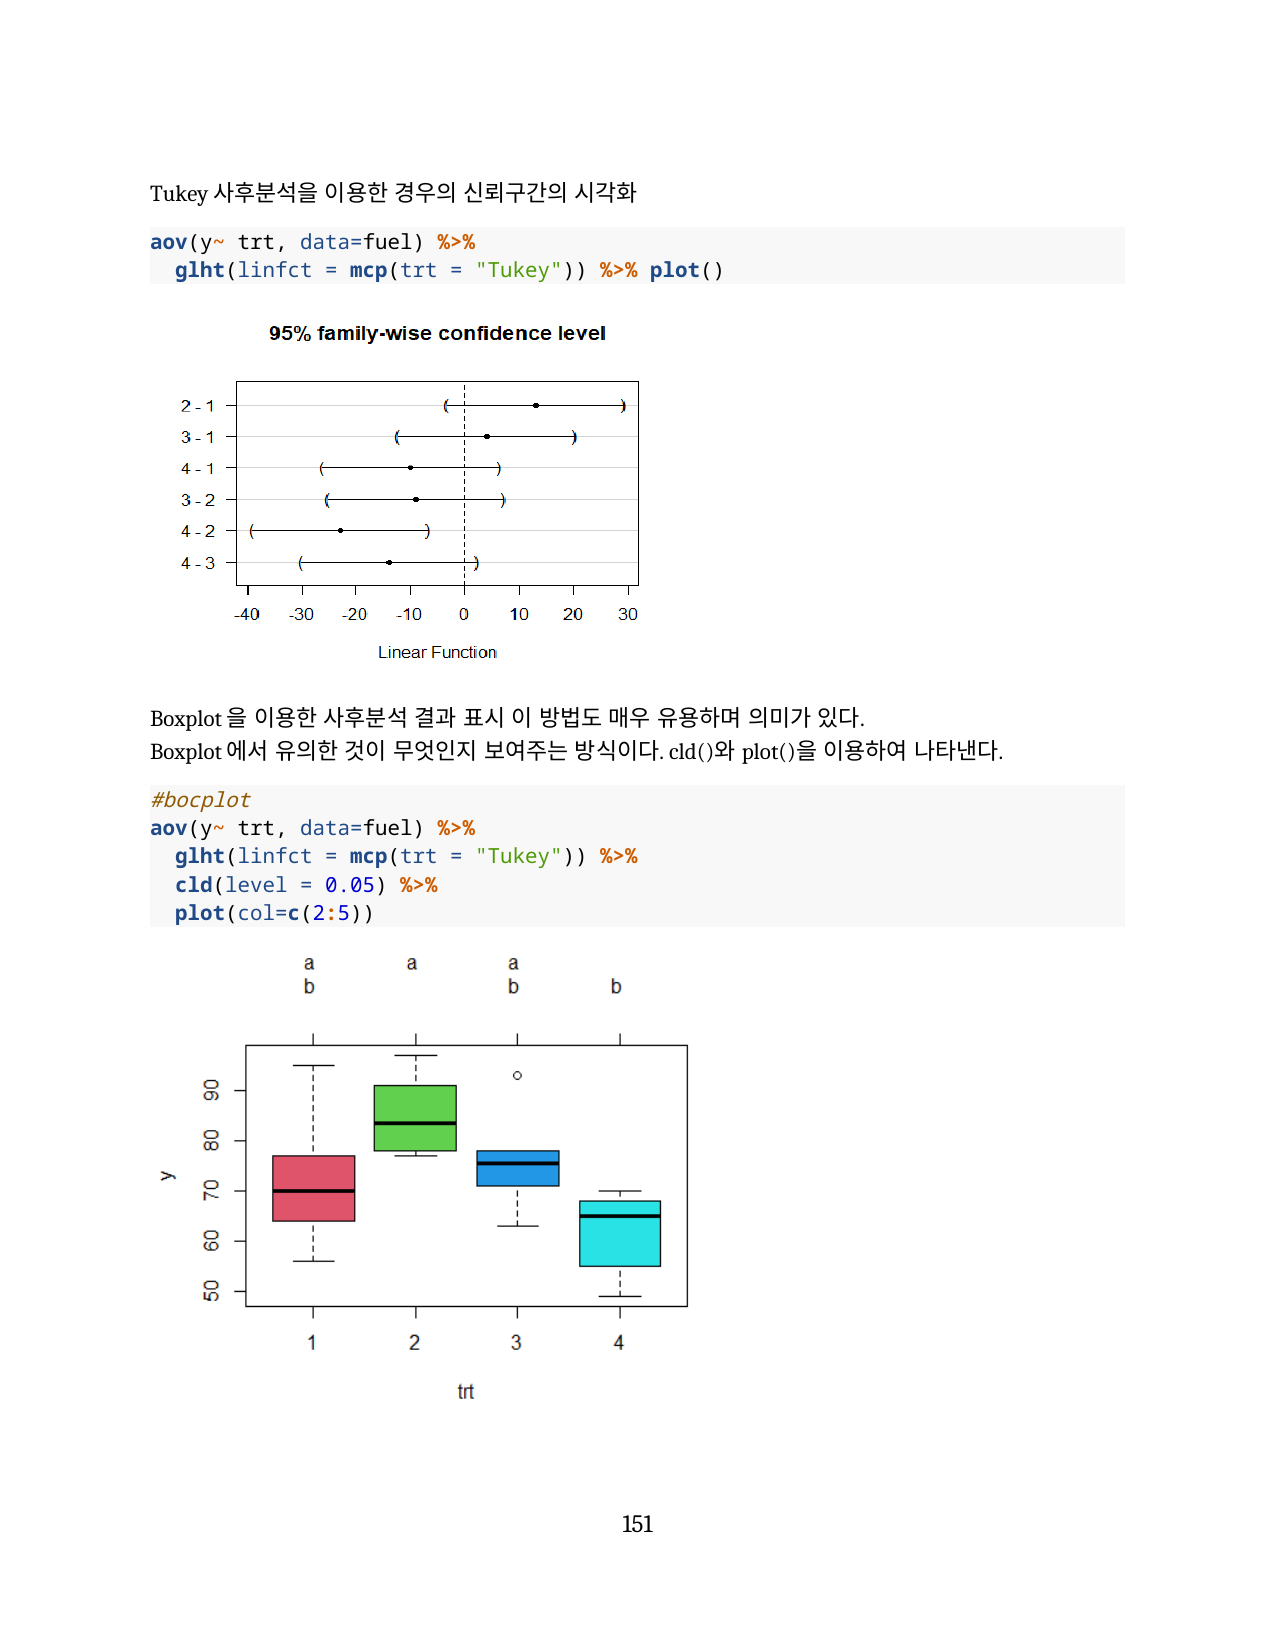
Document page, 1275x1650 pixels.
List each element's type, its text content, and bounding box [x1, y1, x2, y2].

text #bocplot aov(y~ trt, data=fuel) %>% glht(linfct = mcp(trt = "Tukey")) %>% cld(level = 0.05) %>% plot(col=c(2:5)) [150, 785, 1125, 927]
picture [150, 305, 684, 681]
text Tukey 사후분석을 이용한 경우의 신뢰구간의 시각화 [150, 177, 1125, 208]
text aov(y~ trt, data=fuel) %>% glht(linfct = mcp(trt = "Tukey")) %>% plot() [475, 227, 1125, 284]
text Boxplot을 이용한 사후분석 결과 표시 이 방법도 매우 유용하며 의미가 있다. Boxplot에서 유의한 것이 무엇인지 보여주는 방식이다. cld()와 plot()을 이용하여 나타낸다. [150, 699, 1125, 766]
picture [150, 947, 737, 1429]
